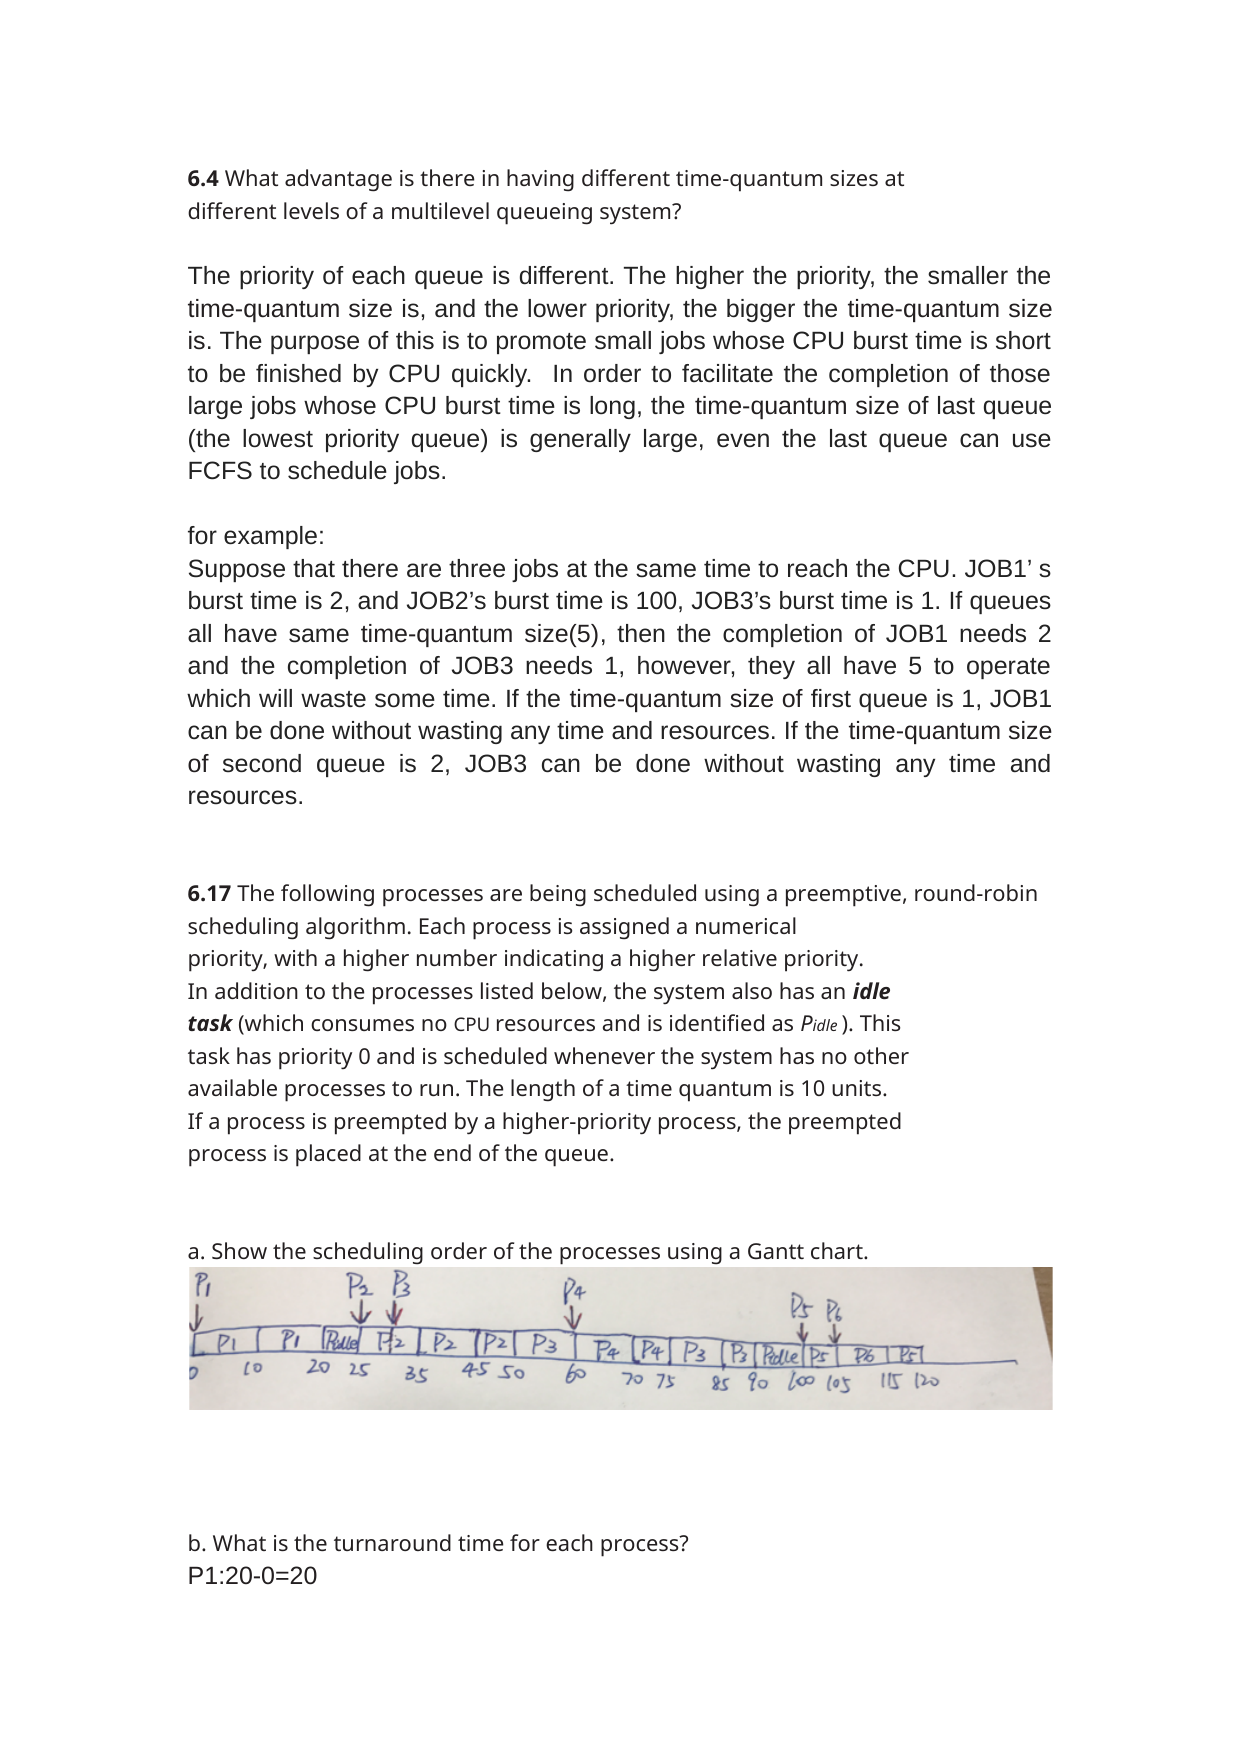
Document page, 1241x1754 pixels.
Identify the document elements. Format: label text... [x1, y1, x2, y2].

text 6.4 What advantage is there in having different time-quantum sizes at [187, 162, 1053, 194]
text task has priority 0 and is scheduled whenever the system has no other [187, 1039, 1053, 1072]
text different levels of a multilevel queueing system? [187, 194, 1053, 227]
text available processes to run. The length of a time quantum is 10 units. [187, 1072, 1053, 1104]
text In addition to the processes listed below, the system also has an idle [187, 974, 1053, 1007]
text scheduling algorithm. Each process is assigned a numerical [187, 909, 1053, 942]
picture [187, 1267, 1053, 1410]
text P1:20-0=20 [187, 1559, 1053, 1592]
text a. Show the scheduling order of the processes using a Gantt chart. [187, 1234, 1053, 1267]
text task (which consumes no CPU resources and is identified as Pidle ). This [187, 1007, 1053, 1039]
text The priority of each queue is different. The higher the priority, the smaller the time-quantum size is, and the lower priority, the bigger the time-quantum size is. The purpose of this is to promote small jobs whose CPU burst time is short to be finished by CPU quickly. In order to facilitate the completion of those large jobs whose CPU burst time is long, the time-quantum size of last queue (the lowest priority queue) is generally large, even the last queue can use FCFS to schedule jobs. for example: Suppose that there are three jobs at the same time to reach the CPU. JOB1’ s burst time is 2, and JOB2’s burst time is 100, JOB3’s burst time is 1. If queues all have same time-quantum size(5), then the completion of JOB1 needs 2 and the completion of JOB3 needs 1, however, they all have 5 to operate which will waste some time. If the time-quantum size of first queue is 1, JOB1 can be done without wasting any time and resources. If the time-quantum size of second queue is 2, JOB3 can be done without wasting any time and resources. [187, 259, 1053, 844]
text priority, with a higher number indicating a higher relative priority. [187, 942, 1053, 974]
text 6.17 The following processes are being scheduled using a preemptive, round-robin [187, 877, 1053, 909]
text If a process is preempted by a higher-priority process, the preempted [187, 1104, 1053, 1137]
text b. What is the turnaround time for each process? [187, 1527, 1053, 1559]
text process is placed at the end of the queue. [187, 1137, 1053, 1169]
